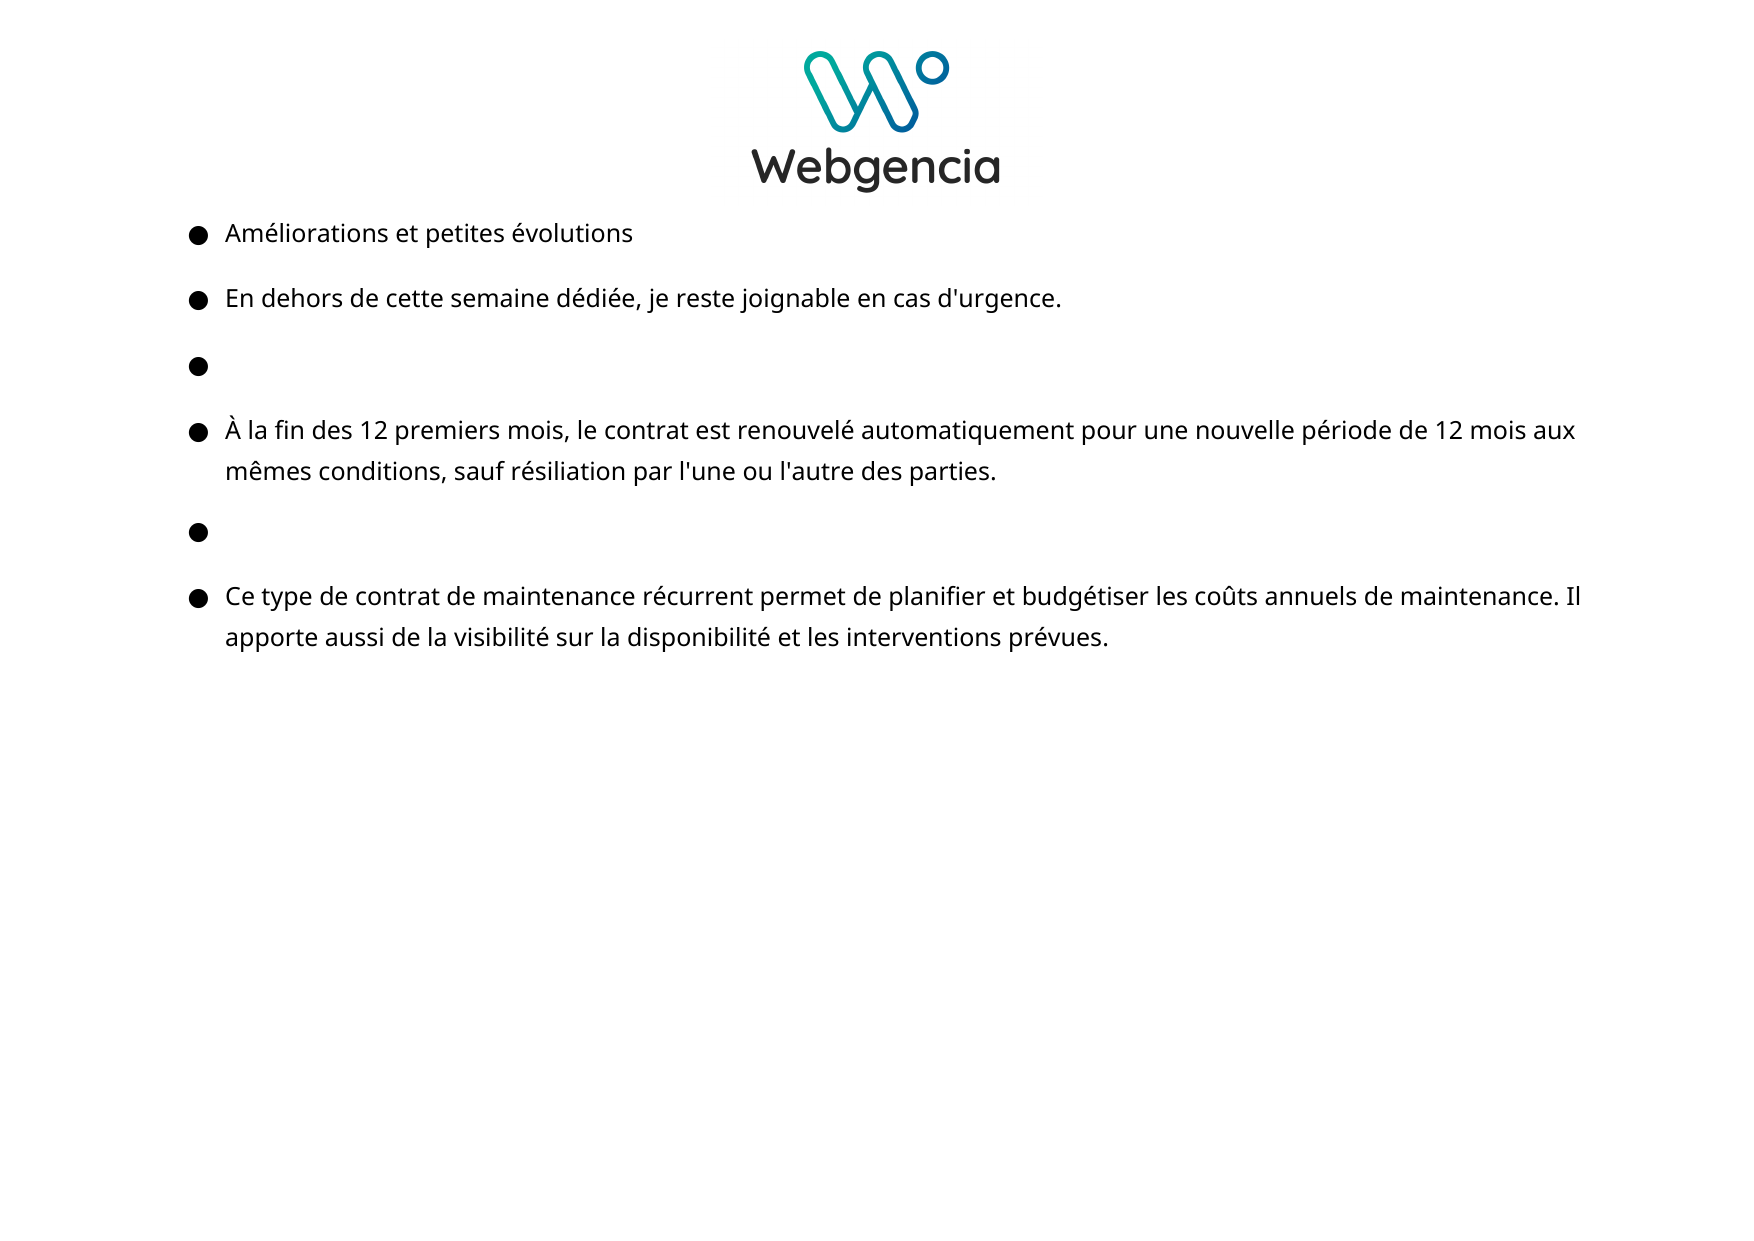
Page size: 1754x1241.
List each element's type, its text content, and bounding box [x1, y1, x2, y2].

picture [710, 39, 1043, 206]
list À la fin des 12 premiers mois, le contrat est renouvelé automatiquement pour une nouvelle période de 12 mois aux mêmes conditions, sauf résiliation par l'une ou l'autre des parties. [187, 403, 1604, 488]
list Ce type de contrat de maintenance récurrent permet de planifier et budgétiser les coûts annuels de maintenance. Il apporte aussi de la visibilité sur la disponibilité et les interventions prévues. [187, 568, 1604, 654]
list En dehors de cette semaine dédiée, je reste joignable en cas d'urgence. [187, 271, 1604, 322]
list Améliorations et petites évolutions [187, 166, 1604, 256]
